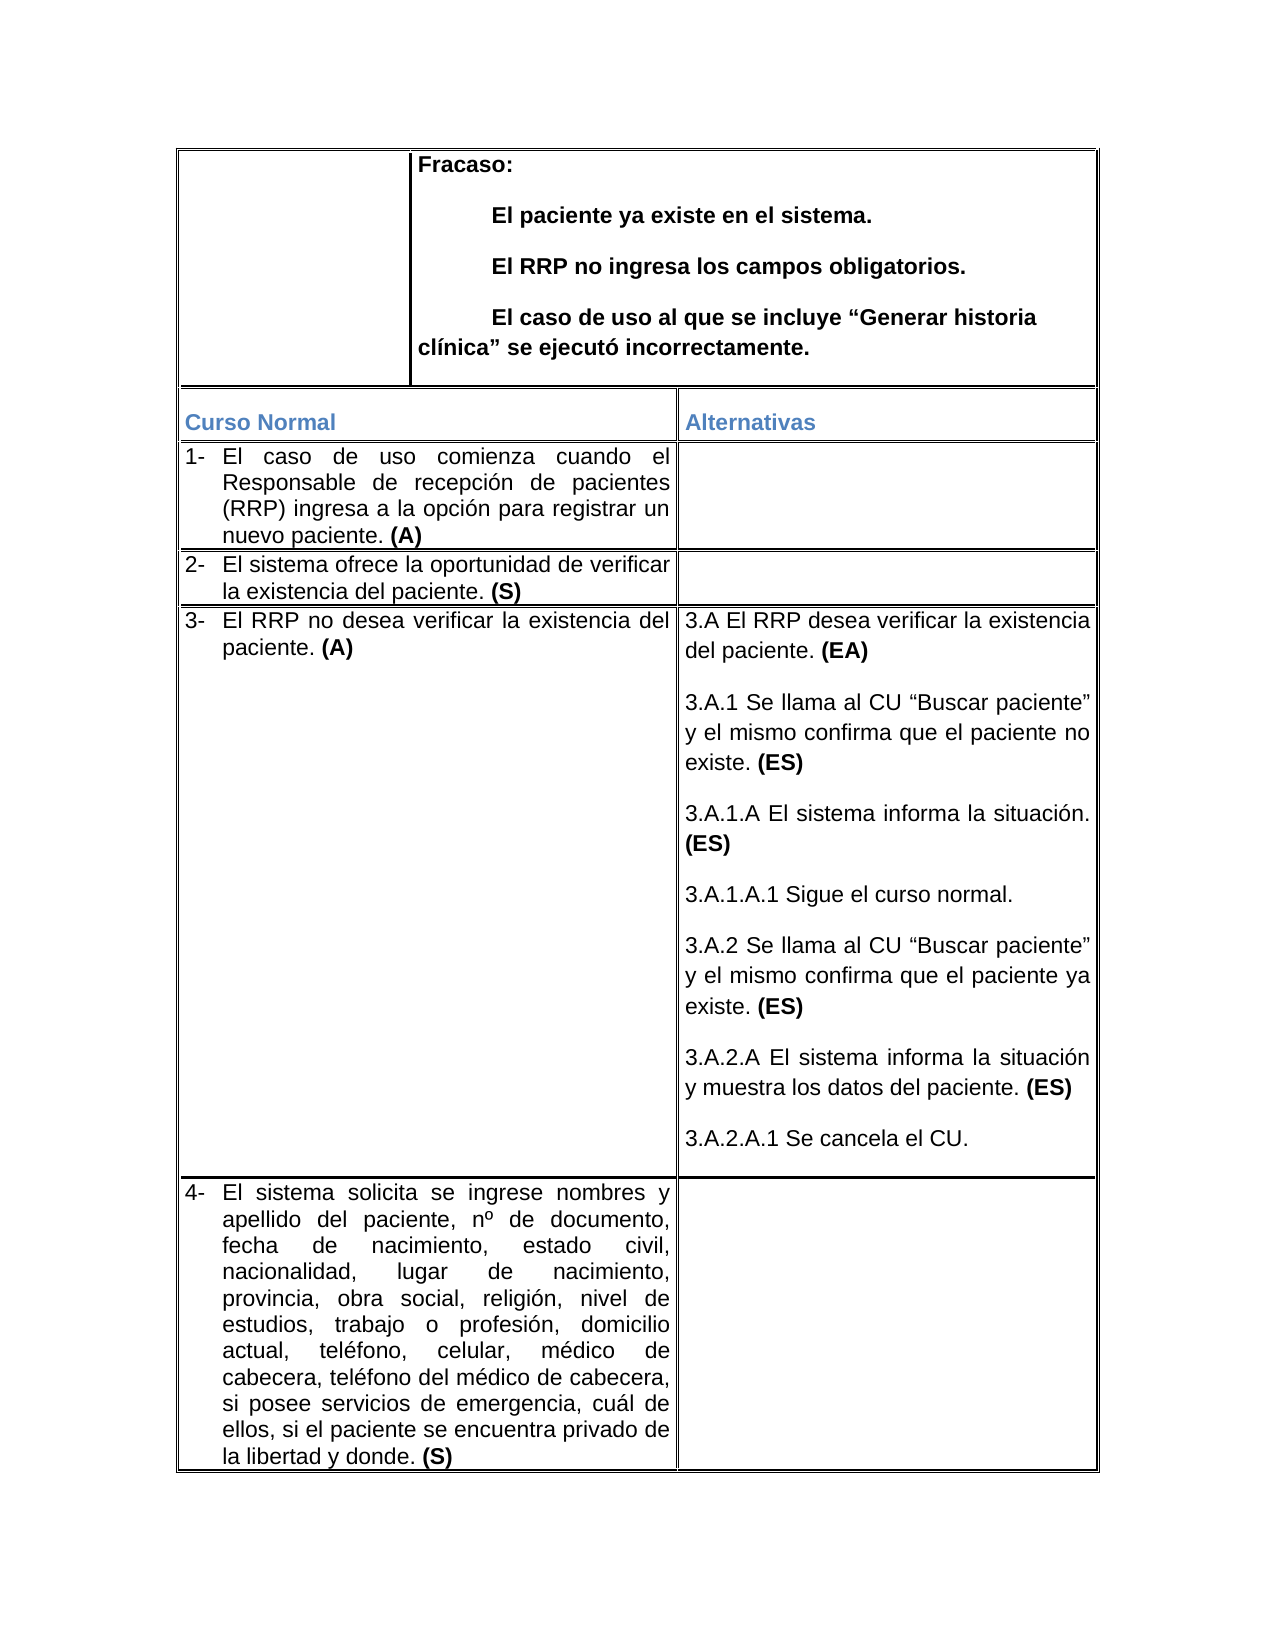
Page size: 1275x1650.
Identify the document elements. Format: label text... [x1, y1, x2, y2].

table_cell 3.A El RRP desea verificar la existencia del paciente. (EA) 3.A.1 Se llama al CU “Buscar paciente” y el mismo confirma que el paciente no existe. (ES) 3.A.1.A El sistema informa la situación. (ES) 3.A.1.A.1 Sigue el curso normal. 3.A.2 Se llama al CU “Buscar paciente” y el mismo confirma que el paciente ya existe. (ES) 3.A.2.A El sistema informa la situación y muestra los datos del paciente. (ES) 3.A.2.A.1 Se cancela el CU. [679, 604, 1097, 1176]
table_cell El RRP no desea verificar la existencia del paciente. (A) [179, 604, 676, 1176]
table_cell Fracaso: El paciente ya existe en el sistema. El RRP no ingresa los campos obligatorios. El caso de uso al que se incluye “Generar historia clínica” se ejecutó incorrectamente. [410, 148, 1098, 385]
table_cell Alternativas [679, 385, 1097, 439]
table_cell El sistema ofrece la oportunidad de verificar la existencia del paciente. (S) [179, 548, 676, 604]
table_cell [679, 548, 1097, 604]
table_cell Curso Normal [179, 385, 676, 439]
table_cell Post- Condiciones [179, 151, 410, 385]
table_cell [678, 1176, 1096, 1469]
table_cell [679, 440, 1097, 548]
table_cell El caso de uso comienza cuando el Responsable de recepción de pacientes (RRP) ingresa a la opción para registrar un nuevo paciente. (A) [179, 440, 676, 548]
table_cell El sistema solicita se ingrese nombres y apellido del paciente, nº de documento, fecha de nacimiento, estado civil, nacionalidad, lugar de nacimiento, provincia, obra social, religión, nivel de estudios, trabajo o profesión, domicilio actual, teléfono, celular, médico de cabecera, teléfono del médico de cabecera, si posee servicios de emergencia, cuál de ellos, si el paciente se encuentra privado de la libertad y donde. (S) [179, 1176, 677, 1469]
